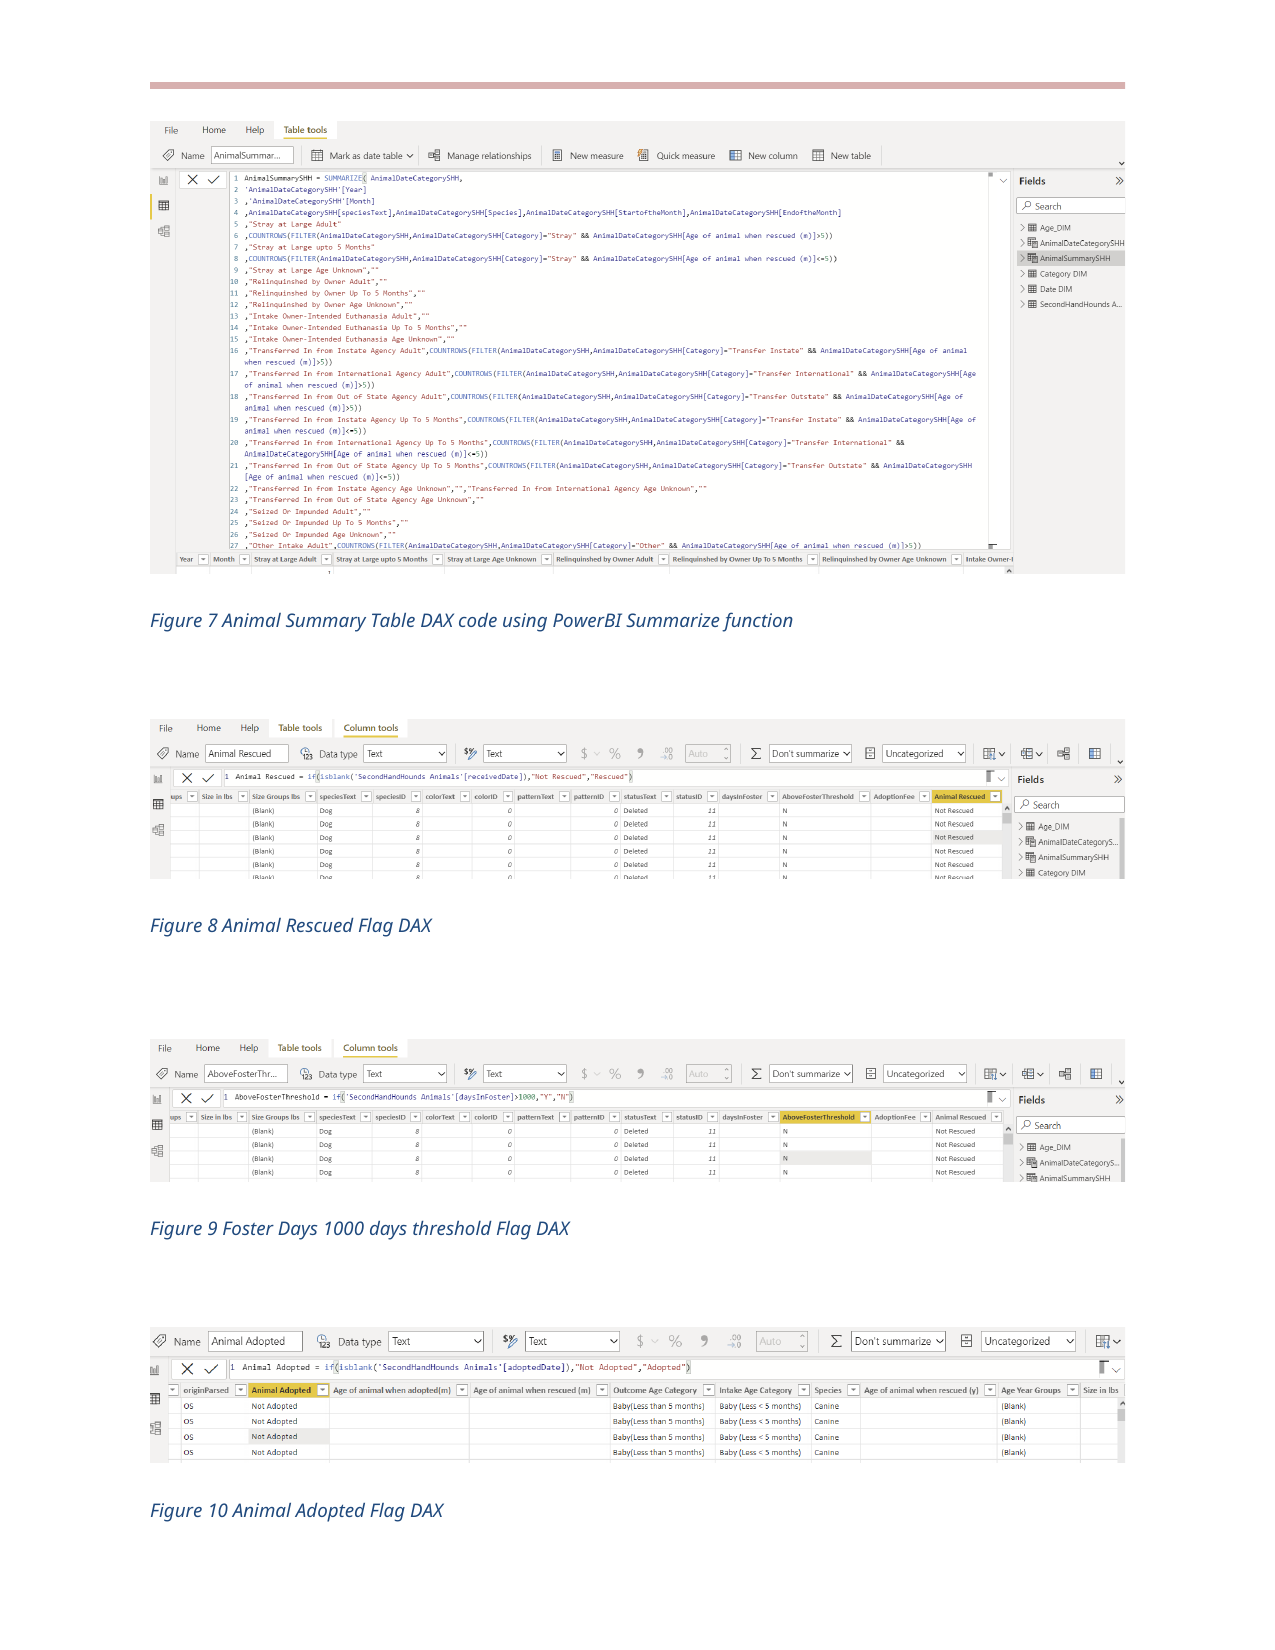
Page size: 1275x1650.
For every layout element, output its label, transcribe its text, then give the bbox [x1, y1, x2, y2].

text Figure 8 Animal Rescued Flag DAX [150, 912, 1125, 938]
picture [150, 1039, 1125, 1182]
text Figure 10 Animal Adopted Flag DAX [150, 1497, 1125, 1523]
text Figure 7 Animal Summary Table DAX code using PowerBI Summarize function [150, 608, 1125, 633]
text Figure 9 Foster Days 1000 days threshold Flag DAX [150, 1216, 1125, 1241]
picture [150, 1327, 1125, 1463]
picture [150, 82, 1125, 89]
picture [150, 719, 1125, 879]
picture [150, 121, 1125, 574]
